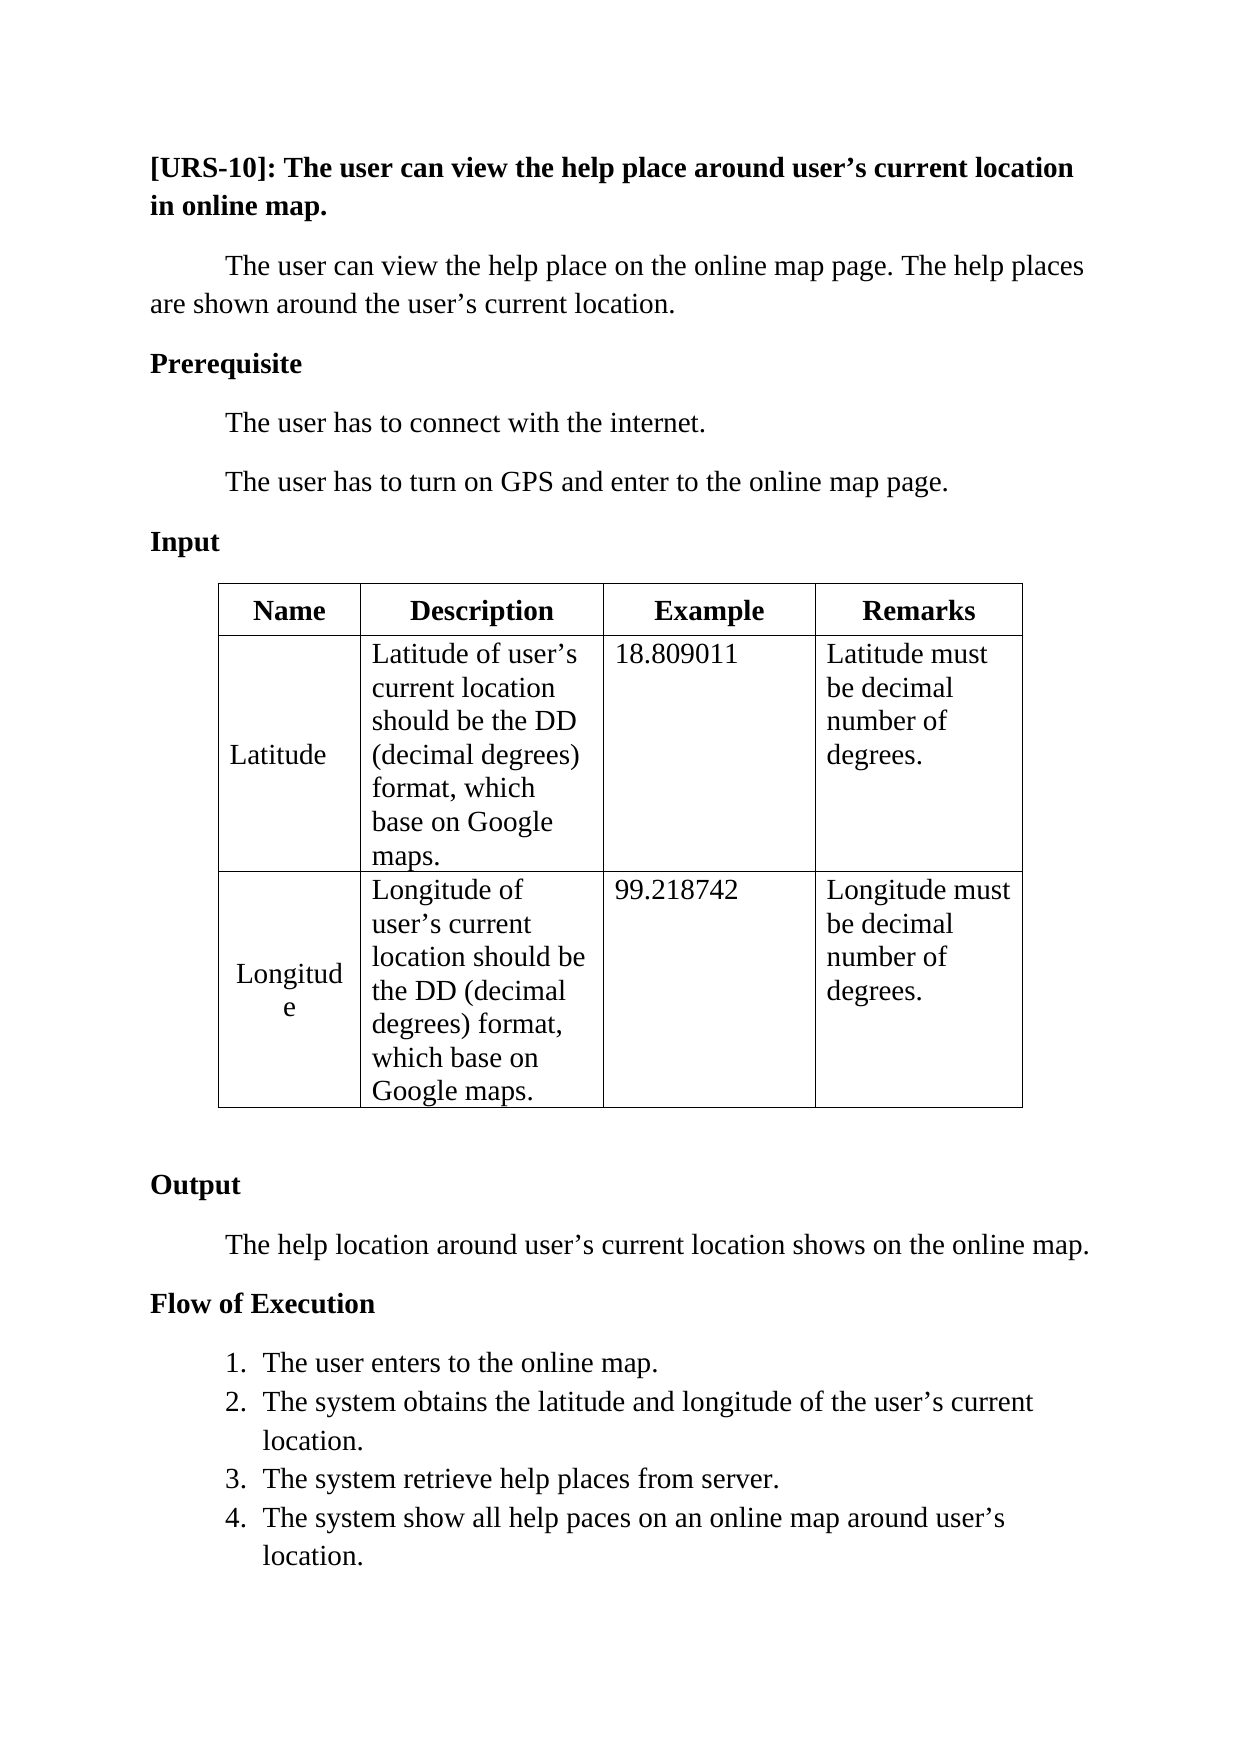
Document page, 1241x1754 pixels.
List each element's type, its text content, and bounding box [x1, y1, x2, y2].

text [URS-10]: The user can view the help place around user’s current location in online map. [150, 150, 1090, 222]
table_header Remarks [816, 584, 1022, 635]
table_header Description [361, 584, 603, 635]
table_cell 99.218742 [604, 872, 815, 1107]
text Input [150, 524, 1090, 557]
table_cell Longitude [219, 872, 360, 1107]
list The system retrieve help places from server. [225, 1461, 1090, 1495]
text Prerequisite [150, 346, 1090, 379]
table_cell Latitude must be decimal number of degrees. [816, 636, 1022, 871]
table_header Example [604, 584, 815, 635]
text Flow of Execution [150, 1286, 1090, 1320]
text The user can view the help place on the online map page. The help places are shown around the user’s current location. [150, 248, 1090, 320]
table_cell Latitude of user’s current location should be the DD (decimal degrees) format, which base on Google maps. [361, 636, 603, 871]
table_cell Latitude [219, 636, 360, 871]
table_cell Longitude of user’s current location should be the DD (decimal degrees) format, which base on Google maps. [361, 872, 603, 1107]
text Output [150, 1167, 1090, 1201]
list The system obtains the latitude and longitude of the user’s current location. [225, 1384, 1090, 1456]
table_header Name [219, 584, 360, 635]
list The user enters to the online map. [225, 1346, 1090, 1379]
table_cell 18.809011 [604, 636, 815, 871]
table_cell Longitude must be decimal number of degrees. [816, 872, 1022, 1107]
list The system show all help paces on an online map around user’s location. [225, 1500, 1090, 1572]
text The help location around user’s current location shows on the online map. [150, 1227, 1090, 1260]
text The user has to connect with the internet. [150, 405, 1090, 439]
text The user has to turn on GPS and enter to the online map page. [150, 464, 1090, 498]
